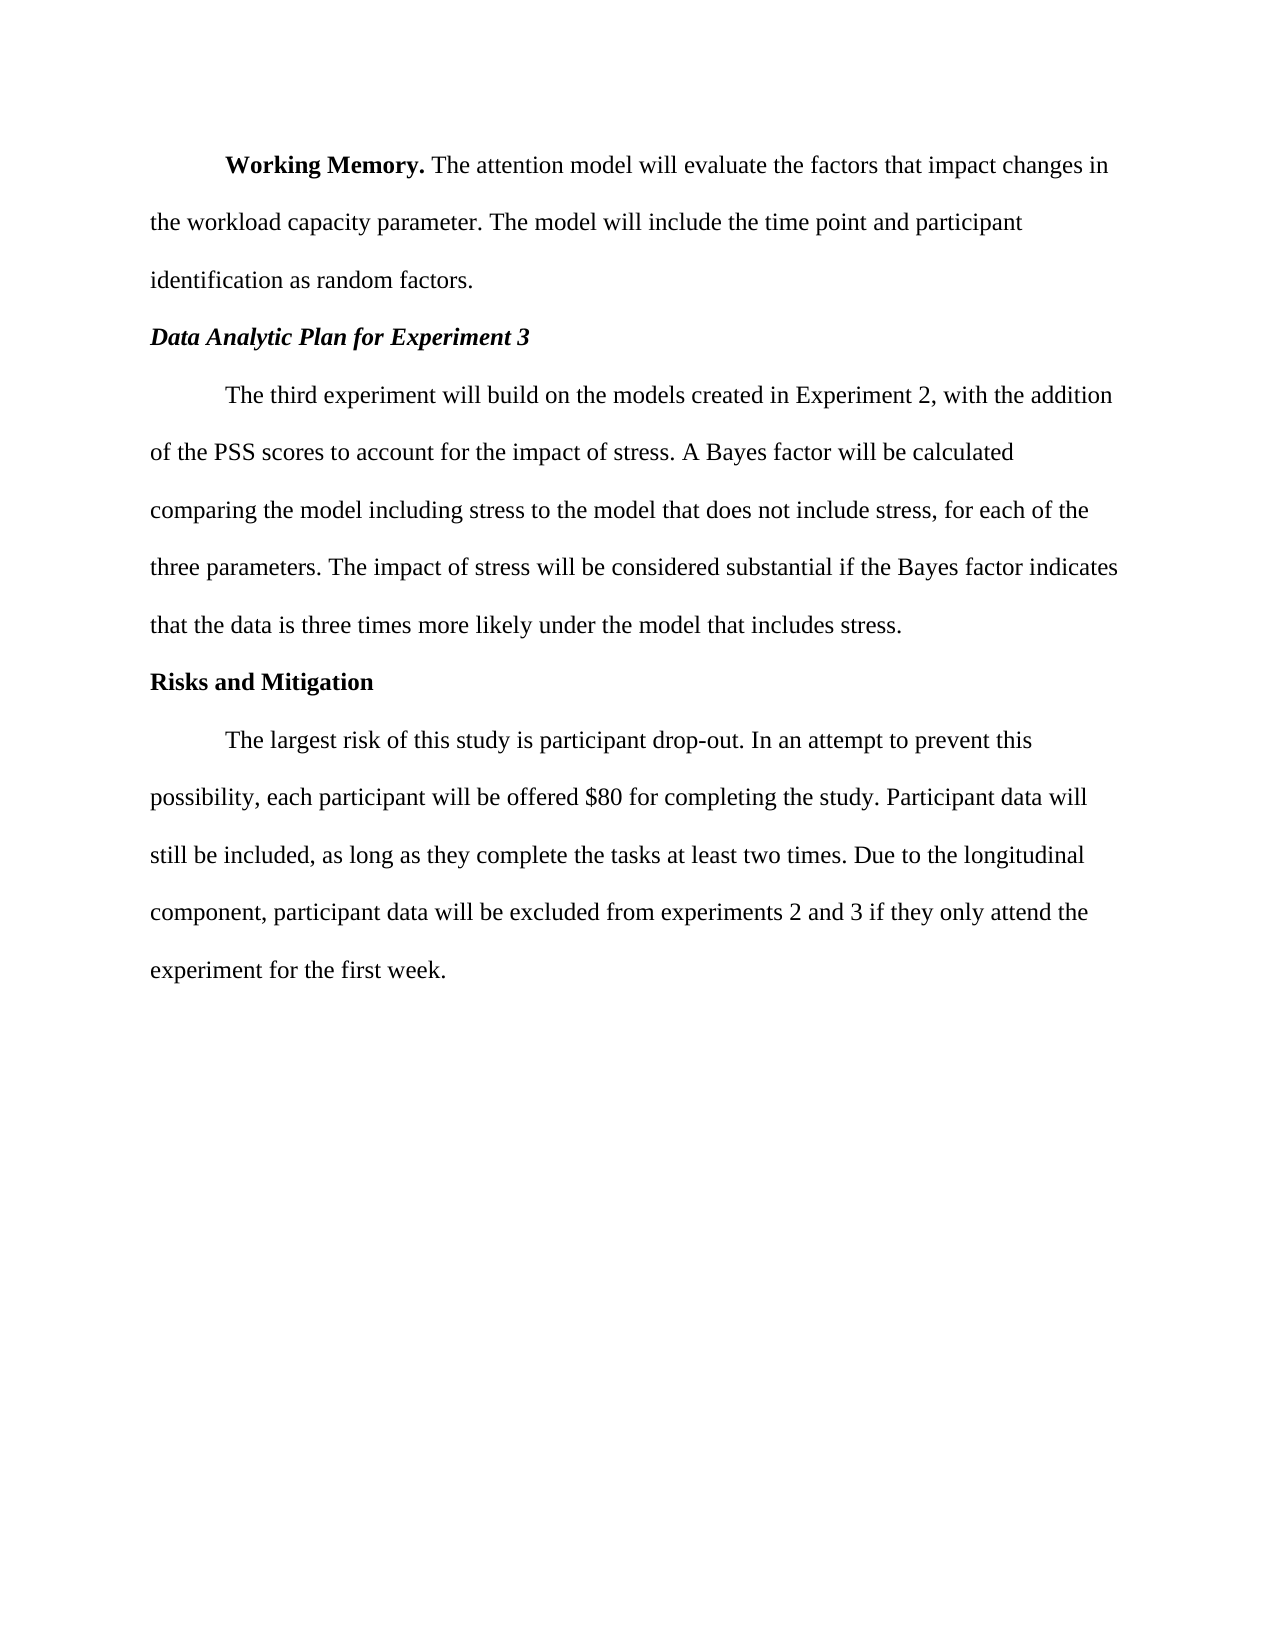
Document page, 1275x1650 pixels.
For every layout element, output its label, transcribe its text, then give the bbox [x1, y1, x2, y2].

text The largest risk of this study is participant drop-out. In an attempt to prevent this possibility, each participant will be offered $80 for completing the study. Participant data will still be included, as long as they complete the tasks at least two times. Due to the longitudinal component, participant data will be excluded from experiments 2 and 3 if they only attend the experiment for the first week. [150, 725, 1125, 984]
text Data Analytic Plan for Experiment 3 [150, 322, 1125, 351]
text Risks and Mitigation [150, 667, 1125, 696]
text Working Memory. The attention model will evaluate the factors that impact changes in the workload capacity parameter. The model will include the time point and participant identification as random factors. [150, 150, 1125, 294]
text The third experiment will build on the models created in Experiment 2, with the addition of the PSS scores to account for the impact of stress. A Bayes factor will be calculated comparing the model including stress to the model that does not include stress, for each of the three parameters. The impact of stress will be considered substantial if the Bayes factor indicates that the data is three times more likely under the model that includes stress. [150, 380, 1125, 639]
